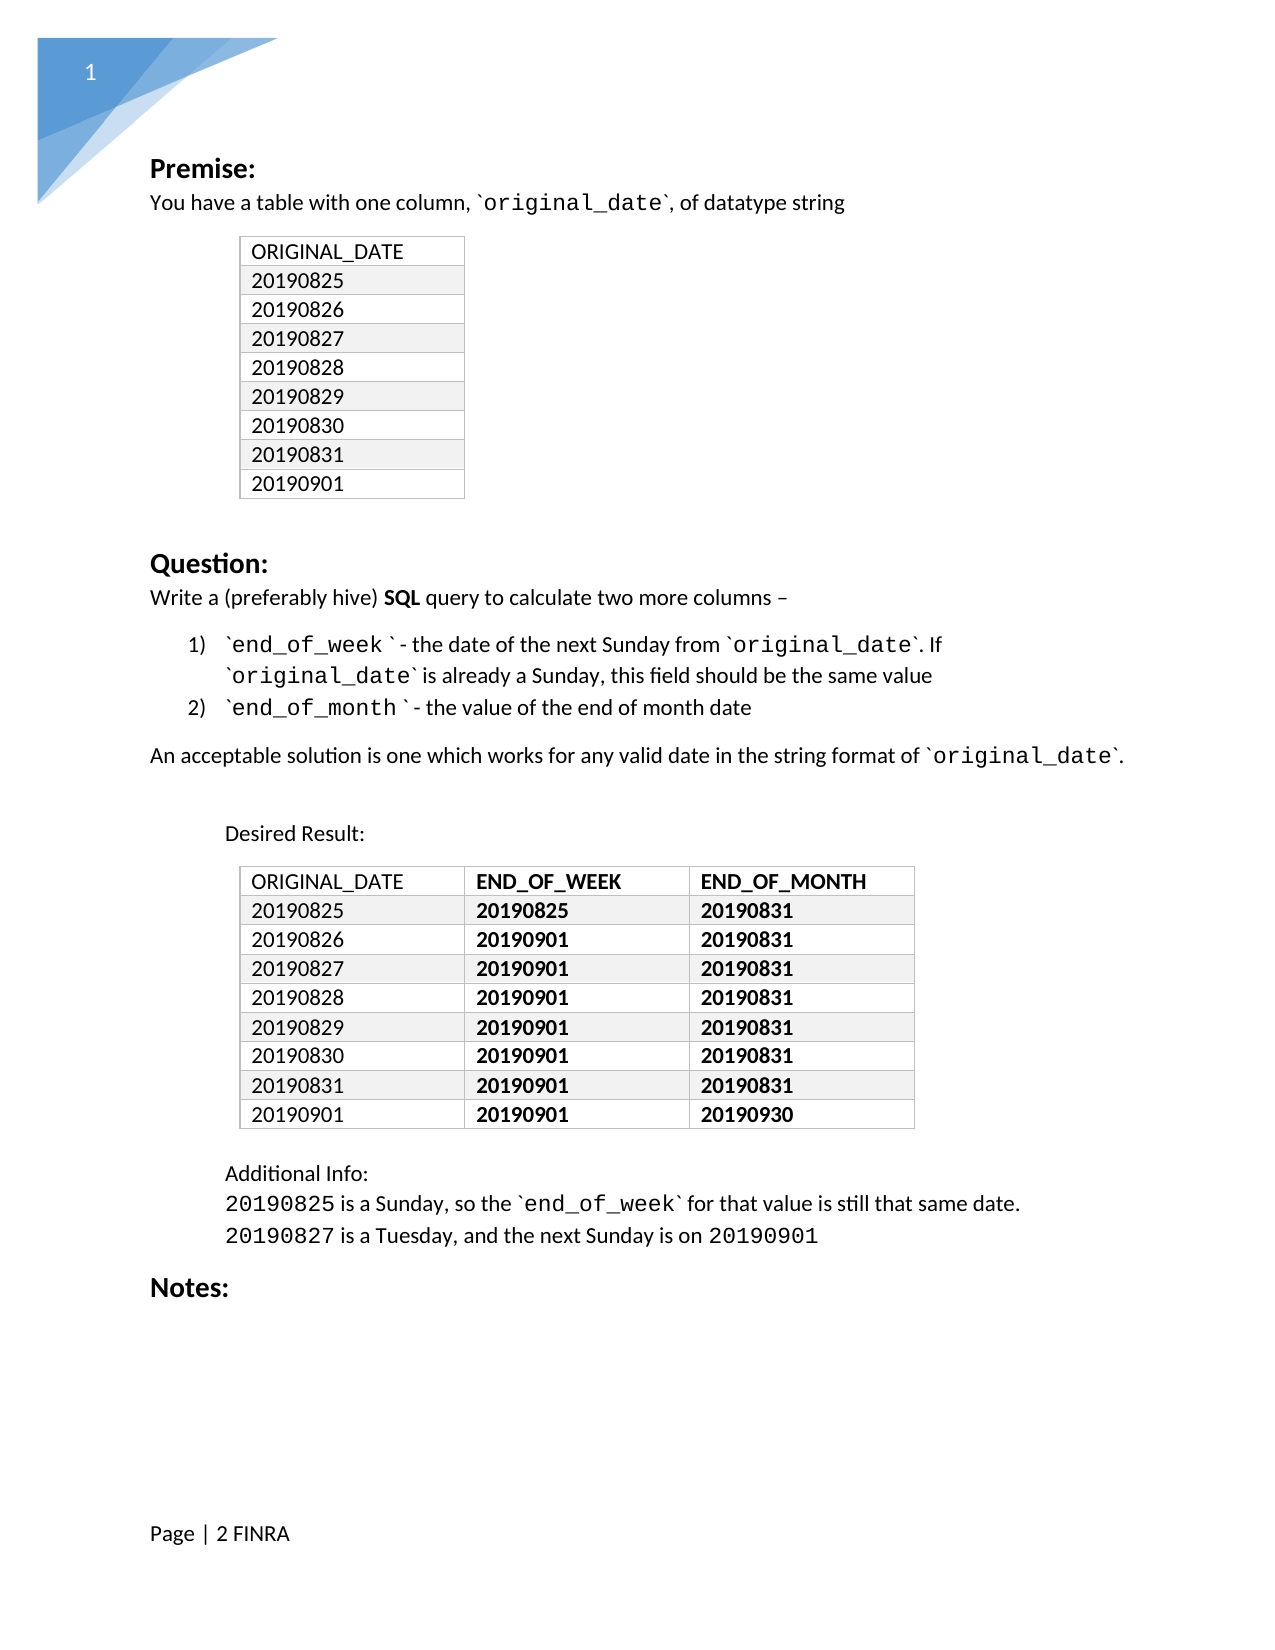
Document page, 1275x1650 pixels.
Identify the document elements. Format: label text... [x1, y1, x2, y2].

table_cell 20190930 [690, 1100, 914, 1128]
table_cell 20190825 [465, 896, 689, 924]
table_cell 20190901 [465, 925, 689, 953]
table_cell 20190831 [690, 1013, 914, 1041]
table_cell 20190831 [690, 1042, 914, 1070]
table_cell 20190826 [241, 295, 464, 323]
table_cell 20190825 [241, 896, 464, 924]
table_cell 20190901 [241, 470, 464, 497]
text Premise: You have a table with one column, `original_date`, of datatype string [150, 150, 1125, 217]
text An acceptable solution is one which works for any valid date in the string format of `original_date`. [150, 741, 1125, 770]
list Desired Result: [225, 819, 1125, 847]
table_header ORIGINAL_DATE [241, 237, 464, 265]
table_cell 20190830 [241, 411, 464, 439]
picture [37, 37, 279, 206]
table_cell 20190827 [241, 324, 464, 352]
table_cell 20190826 [241, 925, 464, 953]
list 20190825 is a Sunday, so the `end_of_week` for that value is still that same date. [225, 1189, 1125, 1218]
text Notes: [150, 1269, 1125, 1304]
table_header END_OF_MONTH [690, 867, 914, 895]
table_cell 20190831 [690, 955, 914, 982]
table_cell 20190901 [465, 1071, 689, 1099]
table_cell 20190828 [241, 353, 464, 381]
table_header ORIGINAL_DATE [241, 867, 464, 895]
table_cell 20190831 [690, 1071, 914, 1099]
table_cell 20190825 [241, 266, 464, 294]
table_cell 20190831 [690, 984, 914, 1012]
table_cell 20190831 [241, 1071, 464, 1099]
table_cell 20190829 [241, 1013, 464, 1041]
table_cell 20190831 [690, 925, 914, 953]
table_cell 20190901 [465, 1042, 689, 1070]
table_cell 20190830 [241, 1042, 464, 1070]
table_cell 20190901 [465, 984, 689, 1012]
table_cell 20190901 [465, 1013, 689, 1041]
list `end_of_week ` - the date of the next Sunday from `original_date`. If `original_date` is already a Sunday, this field should be the same value [187, 630, 1125, 691]
table_header END_OF_WEEK [465, 867, 689, 895]
table_cell 20190901 [465, 1100, 689, 1128]
table_cell 20190831 [690, 896, 914, 924]
table_cell 20190901 [241, 1100, 464, 1128]
table_cell 20190828 [241, 984, 464, 1012]
table_cell 20190827 [241, 955, 464, 982]
table_cell 20190901 [465, 955, 689, 982]
list Additional Info: [225, 1159, 1125, 1187]
list `end_of_month ` - the value of the end of month date [187, 693, 1125, 722]
table_cell 20190831 [241, 440, 464, 468]
list 20190827 is a Tuesday, and the next Sunday is on 20190901 [225, 1221, 1125, 1250]
text Question: Write a (preferably hive) SQL query to calculate two more columns – [150, 545, 1125, 611]
table_cell 20190829 [241, 382, 464, 410]
